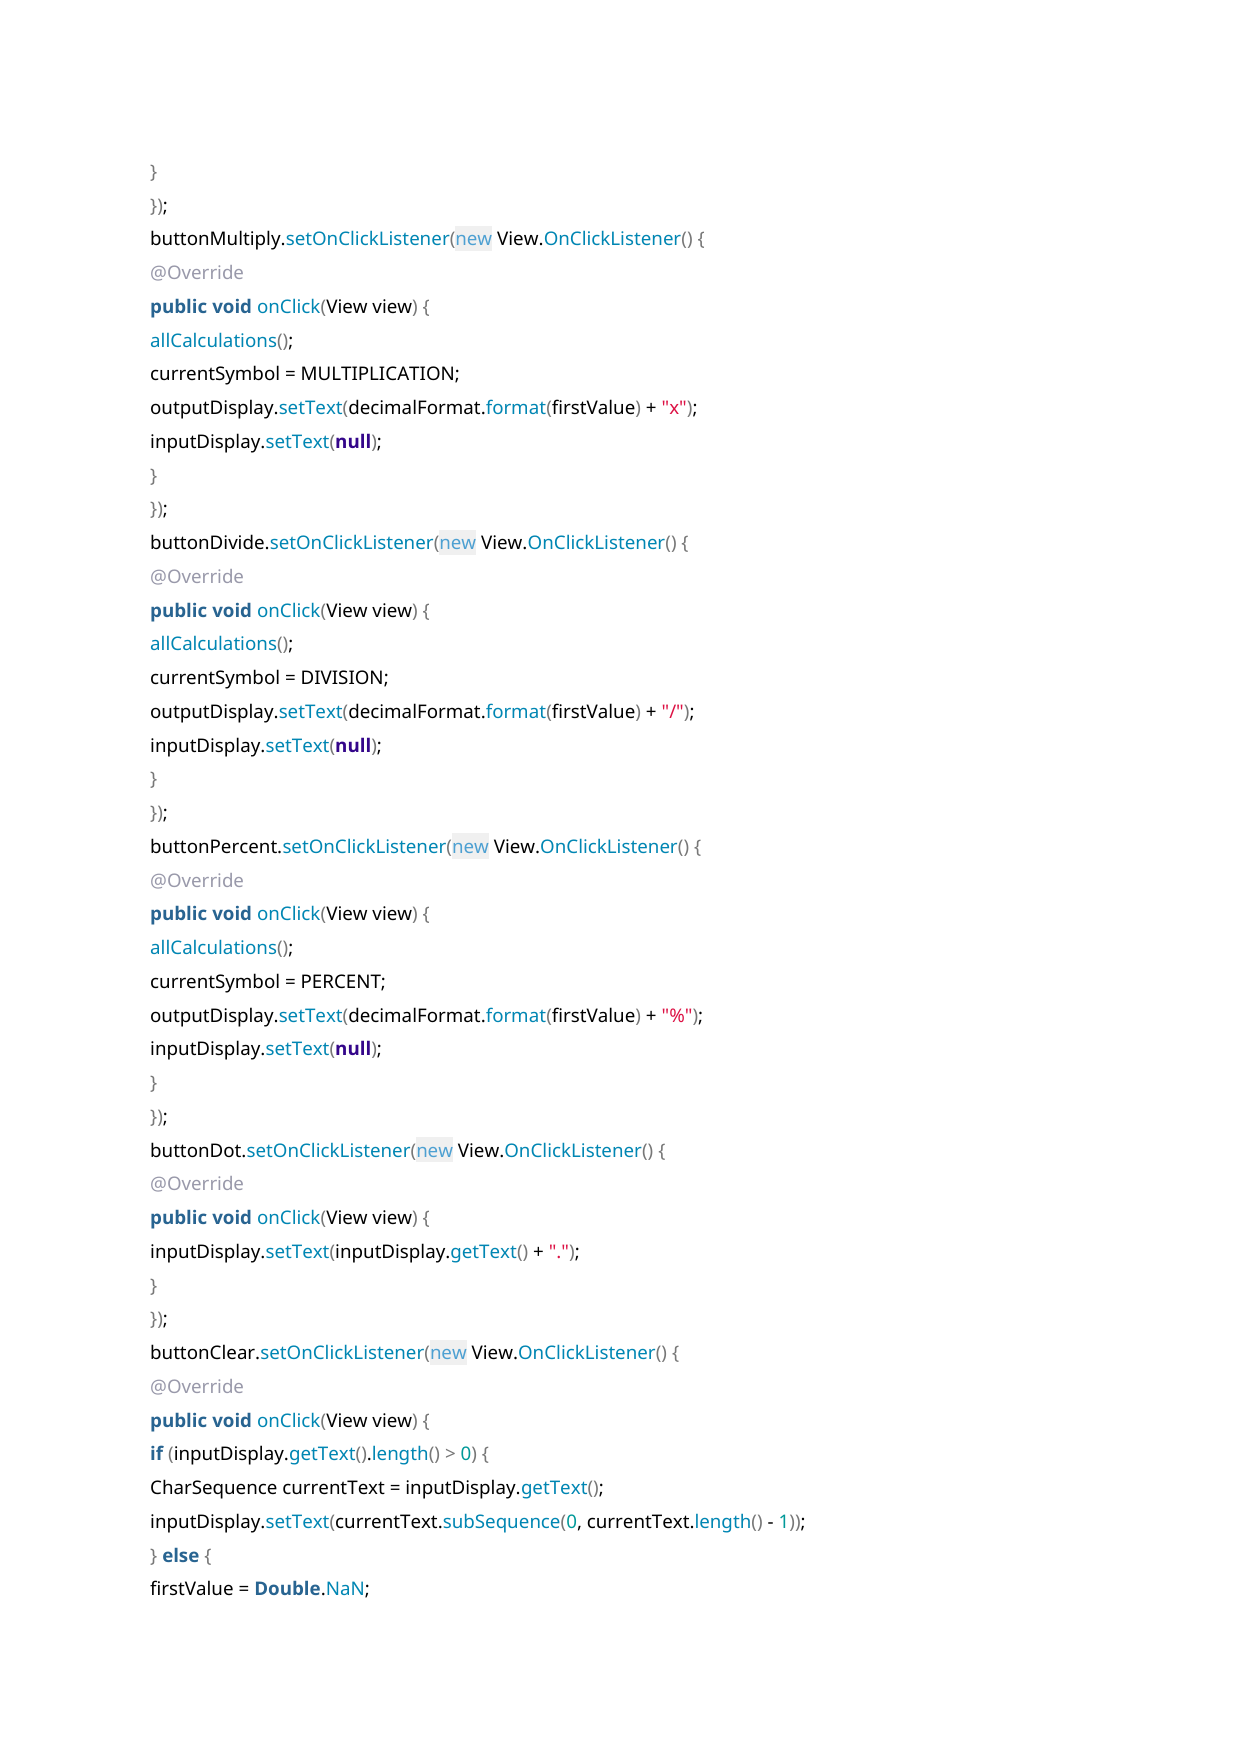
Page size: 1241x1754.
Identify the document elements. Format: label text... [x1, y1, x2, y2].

text }); [150, 1297, 1090, 1331]
text }); [150, 1095, 1090, 1129]
text public void onClick(View view) { [150, 285, 1090, 319]
text buttonDivide.setOnClickListener(new View.OnClickListener() { [150, 521, 1090, 555]
text firstValue = Double.NaN; [150, 1567, 1090, 1601]
text @Override [150, 555, 1090, 589]
text buttonDot.setOnClickListener(new View.OnClickListener() { [150, 1129, 1090, 1162]
text } [150, 150, 1090, 184]
text }); [150, 487, 1090, 521]
text } [150, 454, 1090, 487]
text outputDisplay.setText(decimalFormat.format(firstValue) + "/"); [150, 690, 1090, 724]
text outputDisplay.setText(decimalFormat.format(firstValue) + "x"); [150, 386, 1090, 420]
text public void onClick(View view) { [150, 1196, 1090, 1230]
text currentSymbol = PERCENT; [150, 960, 1090, 994]
text }); [150, 791, 1090, 825]
text CharSequence currentText = inputDisplay.getText(); [150, 1466, 1090, 1500]
text public void onClick(View view) { [150, 589, 1090, 622]
text } [150, 1264, 1090, 1297]
text } else { [150, 1534, 1090, 1567]
text } [150, 1061, 1090, 1095]
text @Override [150, 1365, 1090, 1399]
text @Override [150, 251, 1090, 285]
text @Override [150, 859, 1090, 892]
text currentSymbol = DIVISION; [150, 656, 1090, 690]
text inputDisplay.setText(null); [150, 724, 1090, 757]
text outputDisplay.setText(decimalFormat.format(firstValue) + "%"); [150, 994, 1090, 1027]
text if (inputDisplay.getText().length() > 0) { [150, 1432, 1090, 1466]
text inputDisplay.setText(inputDisplay.getText() + "."); [150, 1230, 1090, 1264]
text allCalculations(); [150, 319, 1090, 352]
text inputDisplay.setText(null); [150, 1027, 1090, 1061]
text buttonMultiply.setOnClickListener(new View.OnClickListener() { [150, 217, 1090, 251]
text public void onClick(View view) { [150, 892, 1090, 926]
text currentSymbol = MULTIPLICATION; [150, 352, 1090, 386]
text inputDisplay.setText(null); [150, 420, 1090, 454]
text allCalculations(); [150, 926, 1090, 960]
text public void onClick(View view) { [150, 1399, 1090, 1432]
text buttonPercent.setOnClickListener(new View.OnClickListener() { [150, 825, 1090, 859]
text allCalculations(); [150, 622, 1090, 656]
text inputDisplay.setText(currentText.subSequence(0, currentText.length() - 1)); [150, 1500, 1090, 1534]
text }); [150, 184, 1090, 217]
text } [150, 757, 1090, 791]
text @Override [150, 1162, 1090, 1196]
text buttonClear.setOnClickListener(new View.OnClickListener() { [150, 1331, 1090, 1365]
